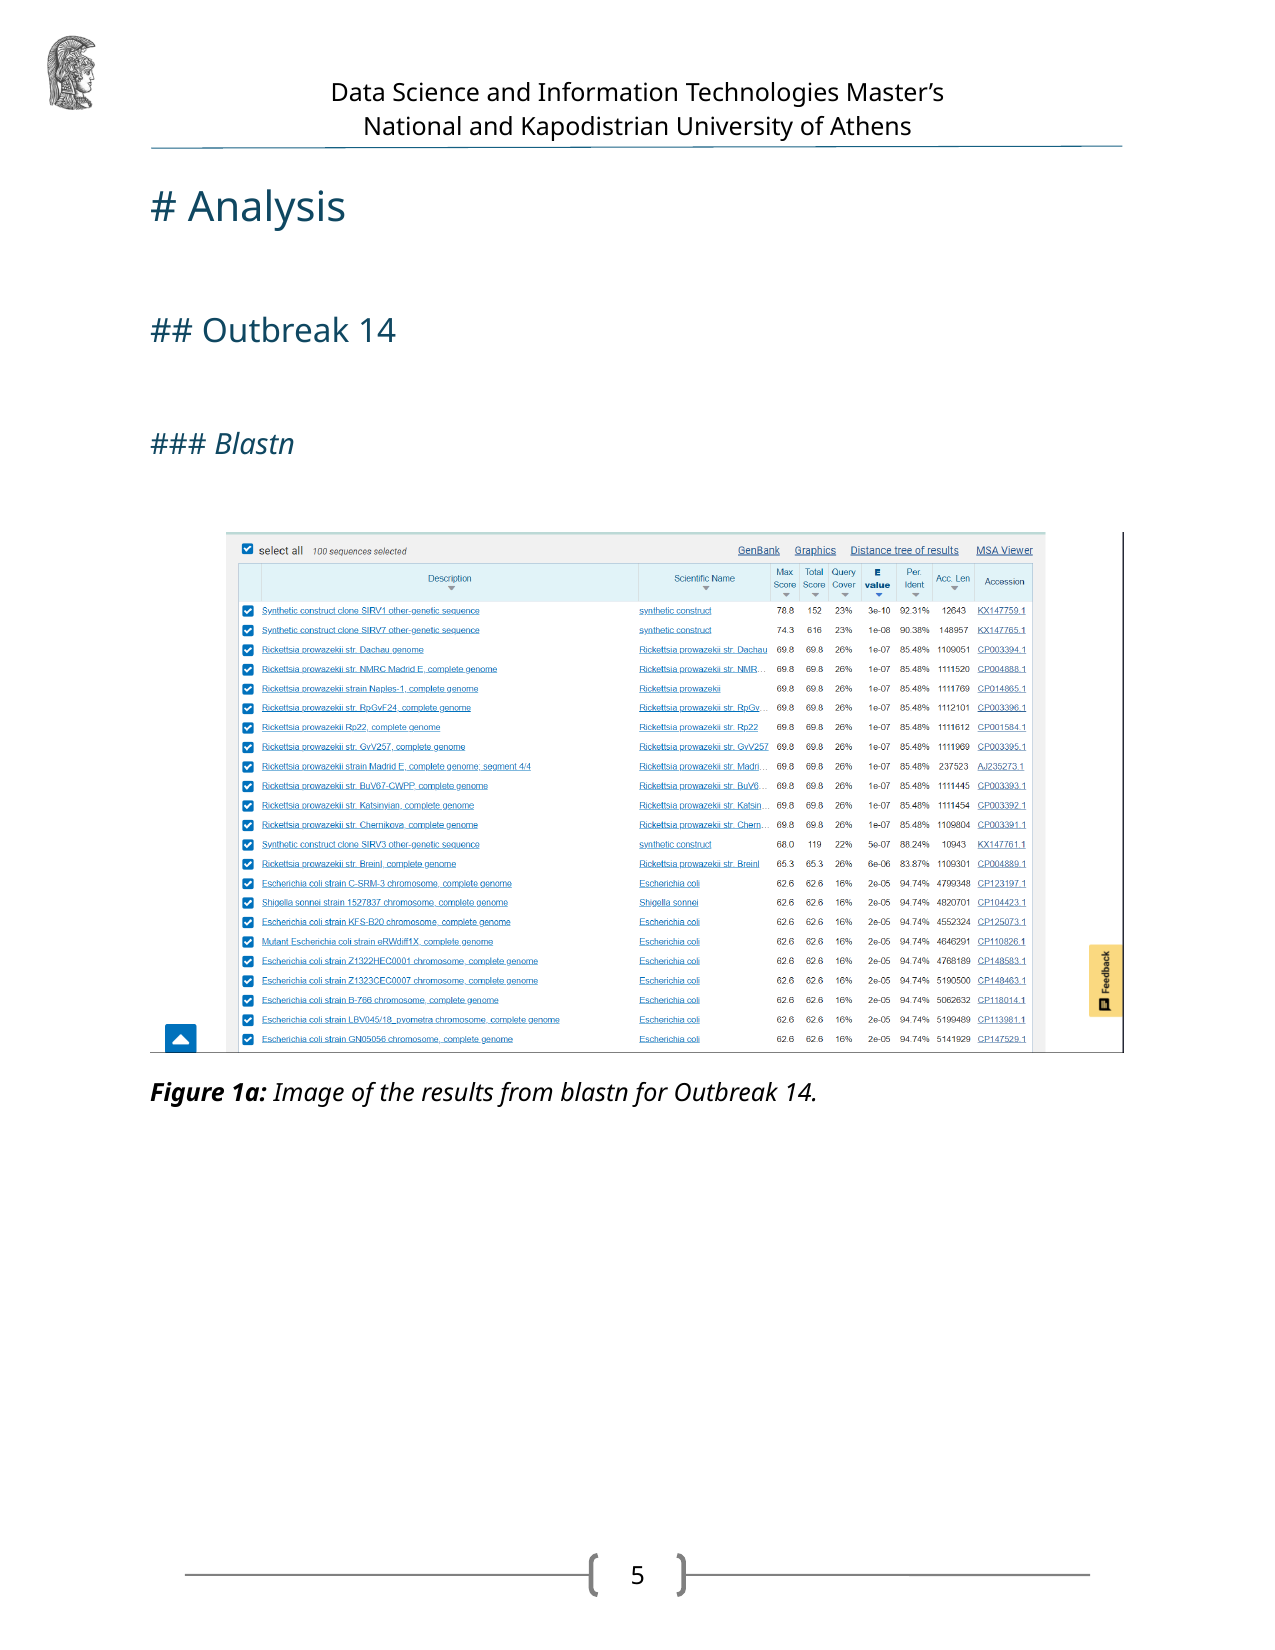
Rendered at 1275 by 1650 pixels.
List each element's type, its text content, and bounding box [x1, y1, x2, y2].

subtitle # Analysis [150, 177, 1125, 234]
subtitle ### Blastn [150, 423, 1125, 463]
picture [150, 532, 1124, 1053]
picture [33, 22, 112, 123]
subtitle ## Outbreak 14 [150, 307, 1125, 352]
text Figure 1a: Image of the results from blastn for Outbreak 14. [150, 1074, 1125, 1108]
